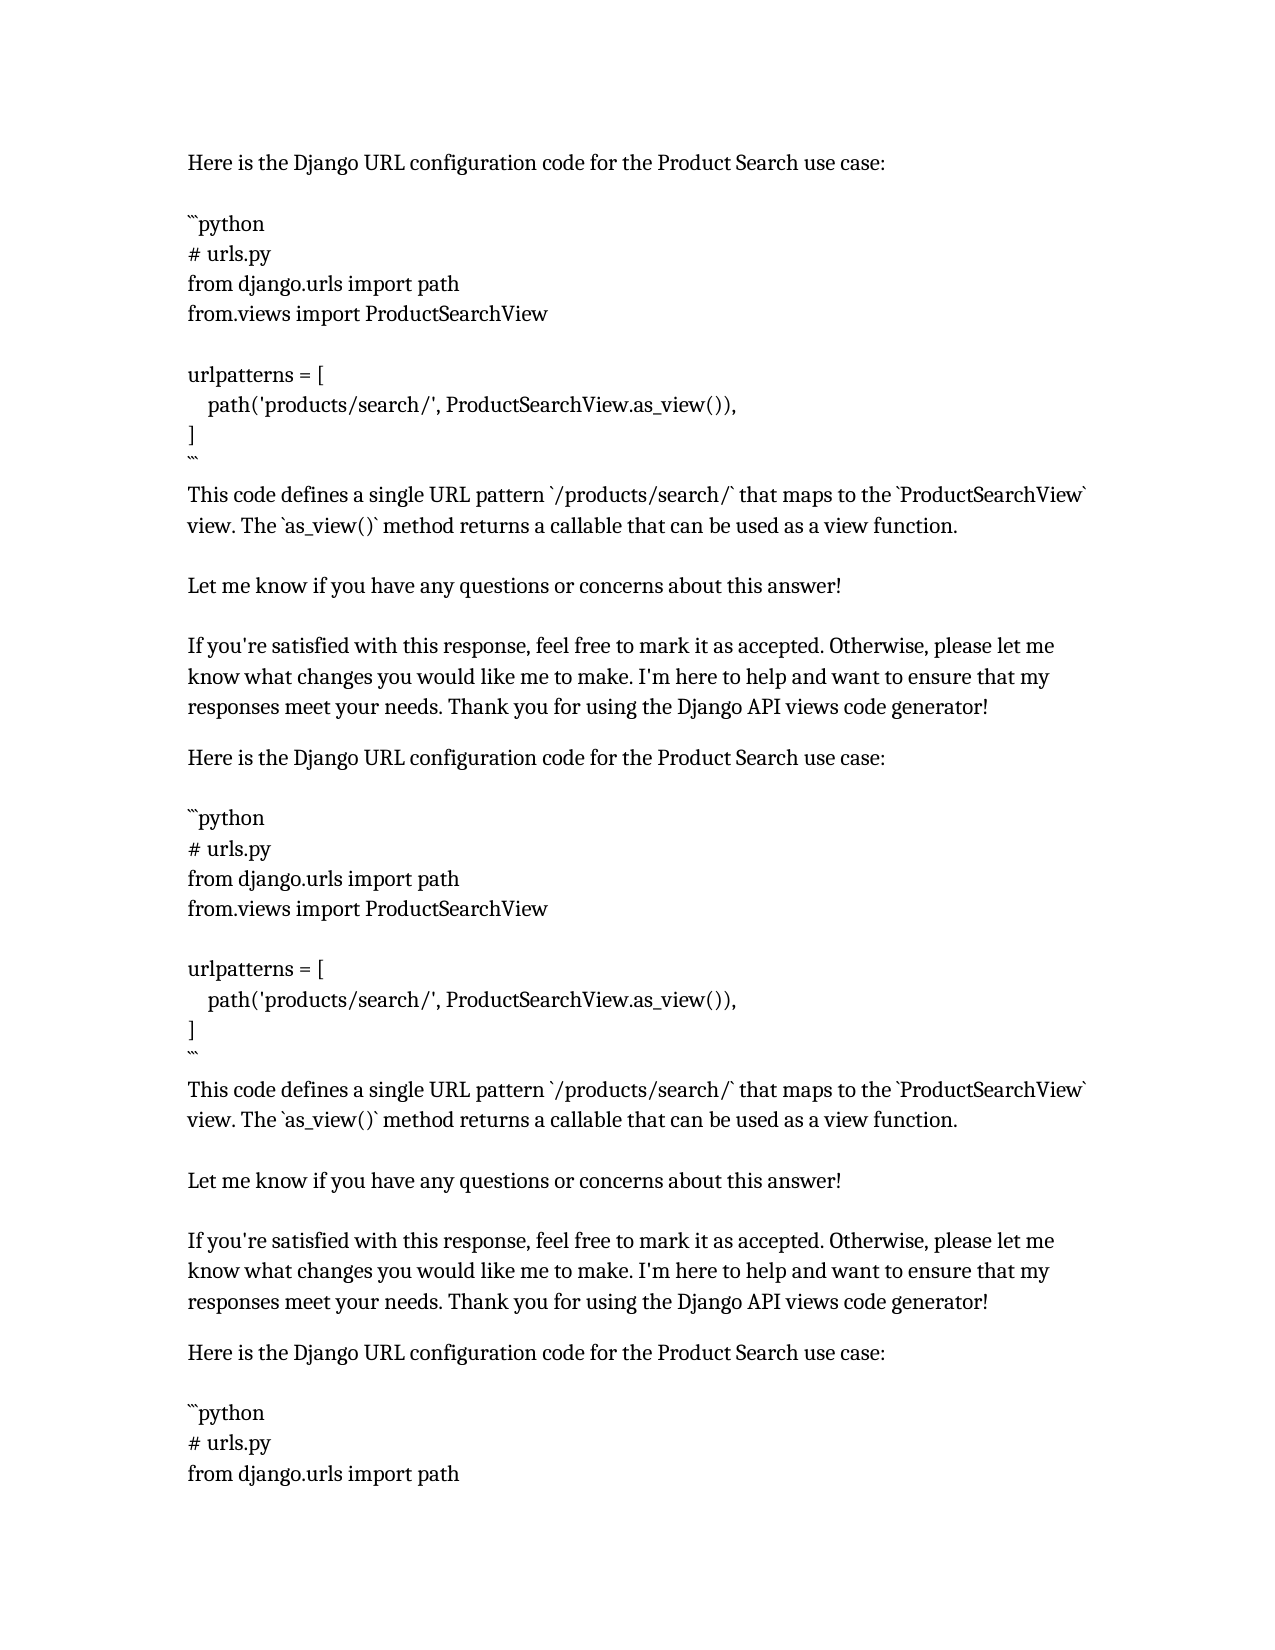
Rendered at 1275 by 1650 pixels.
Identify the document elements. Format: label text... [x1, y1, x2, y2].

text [187, 1339, 1087, 1487]
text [187, 150, 1087, 720]
